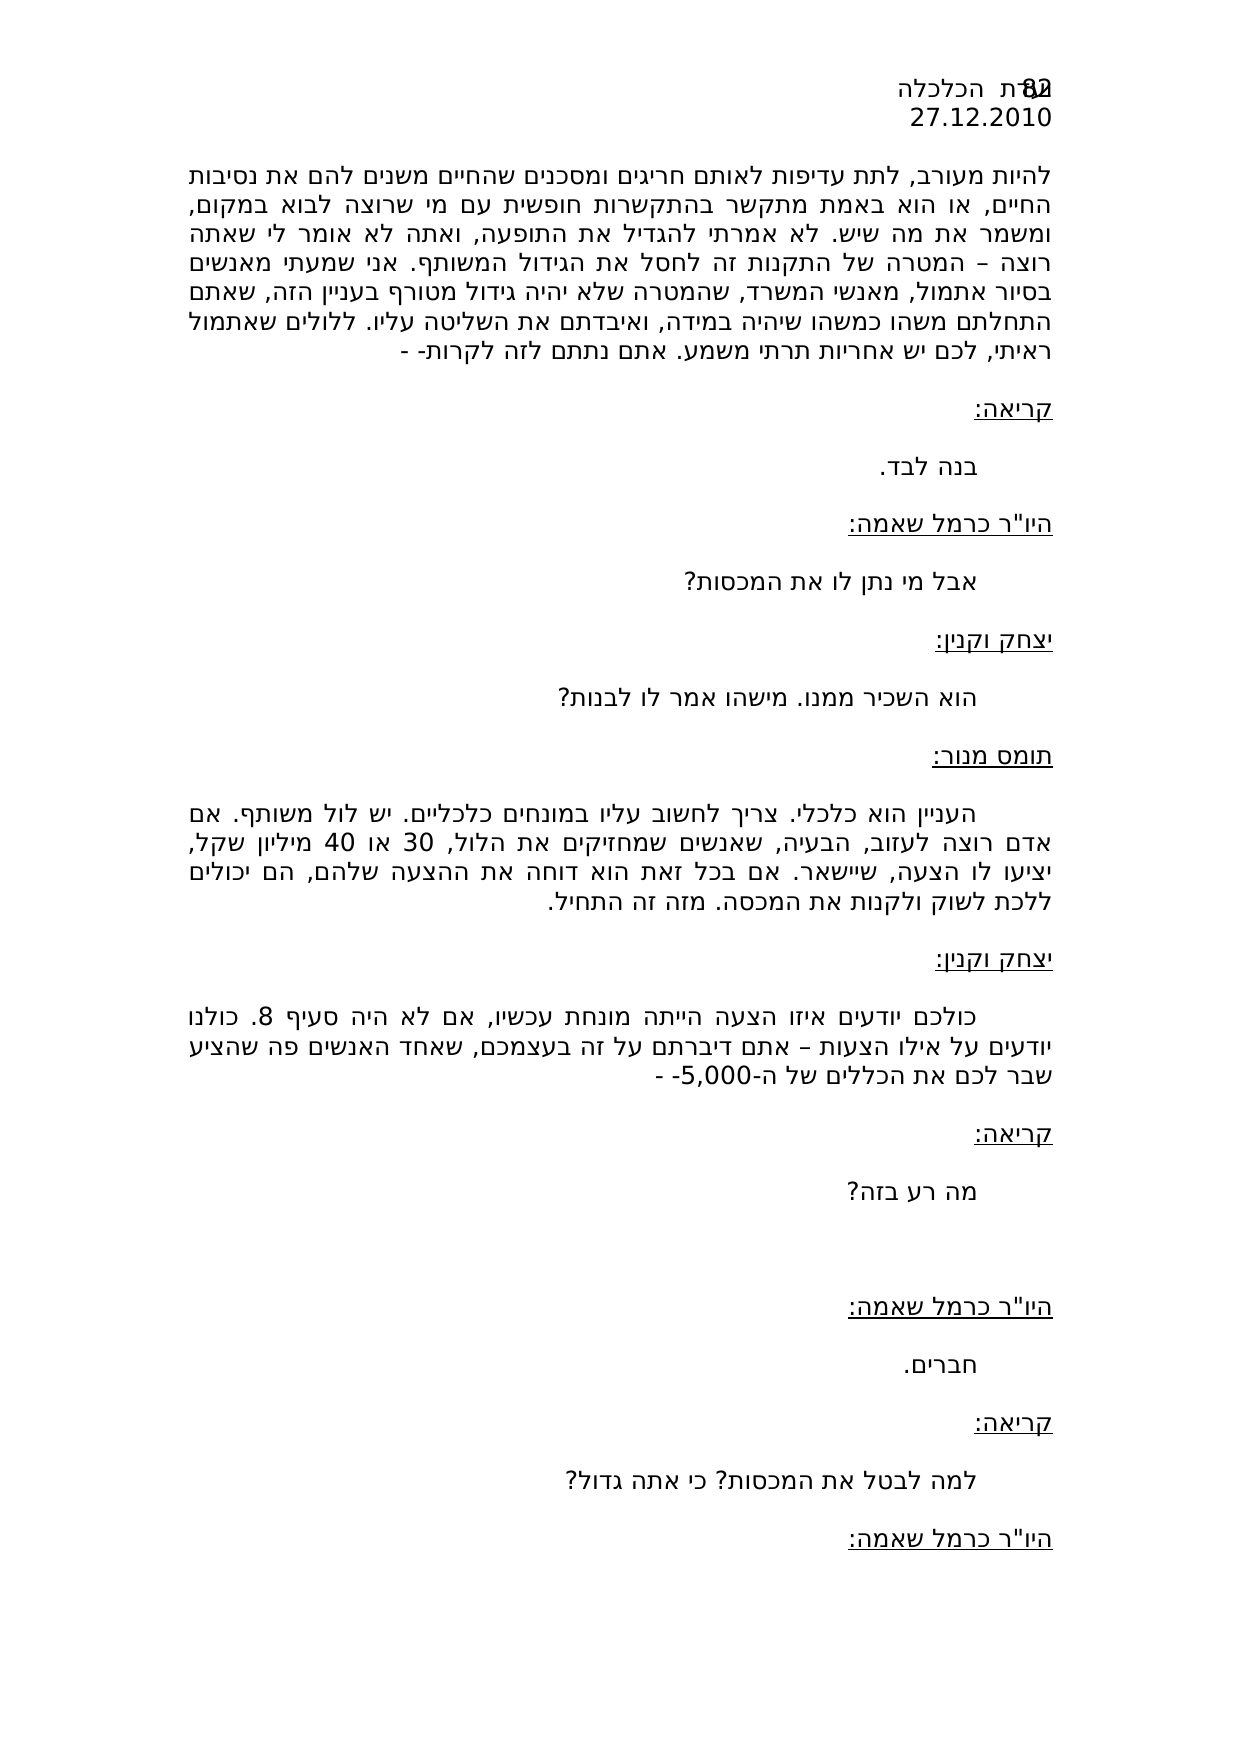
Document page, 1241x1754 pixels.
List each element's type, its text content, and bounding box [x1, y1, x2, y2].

text אבל מי נתן לו את המכסות? [187, 567, 1053, 597]
text העניין הוא כלכלי. צריך לחשוב עליו במונחים כלכליים. יש לול משותף. אם אדם רוצה לעזוב, הבעיה, שאנשים שמחזיקים את הלול, 30 או 40 מיליון שקל, יציעו לו הצעה, שיישאר. אם בכל זאת הוא דוחה את ההצעה שלהם, הם יכולים ללכת לשוק ולקנות את המכסה. מזה זה התחיל. [187, 799, 1053, 916]
text תומס מנור: [187, 741, 1053, 770]
text יצחק וקנין: [187, 625, 1053, 654]
text היו"ר כרמל שאמה: [187, 1292, 1053, 1321]
text קריאה: [187, 394, 1053, 423]
text היו"ר כרמל שאמה: [187, 509, 1053, 539]
text הוא השכיר ממנו. מישהו אמר לו לבנות? [187, 683, 1053, 712]
text קריאה: [187, 1408, 1053, 1437]
text למה לבטל את המכסות? כי אתה גדול? [187, 1466, 1053, 1495]
text קריאה: [187, 1119, 1053, 1148]
text היו"ר כרמל שאמה: [187, 1524, 1053, 1553]
text בנה לבד. [187, 452, 1053, 481]
text יצחק וקנין: [187, 944, 1053, 974]
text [187, 161, 1053, 365]
text חברים. [187, 1350, 1053, 1379]
text כולכם יודעים איזו הצעה הייתה מונחת עכשיו, אם לא היה סעיף 8. כולנו יודעים על אילו הצעות – אתם דיברתם על זה בעצמכם, שאחד האנשים פה שהציע שבר לכם את הכללים של ה-5,000- - [187, 1002, 1053, 1090]
text מה רע בזה? [187, 1177, 1053, 1206]
